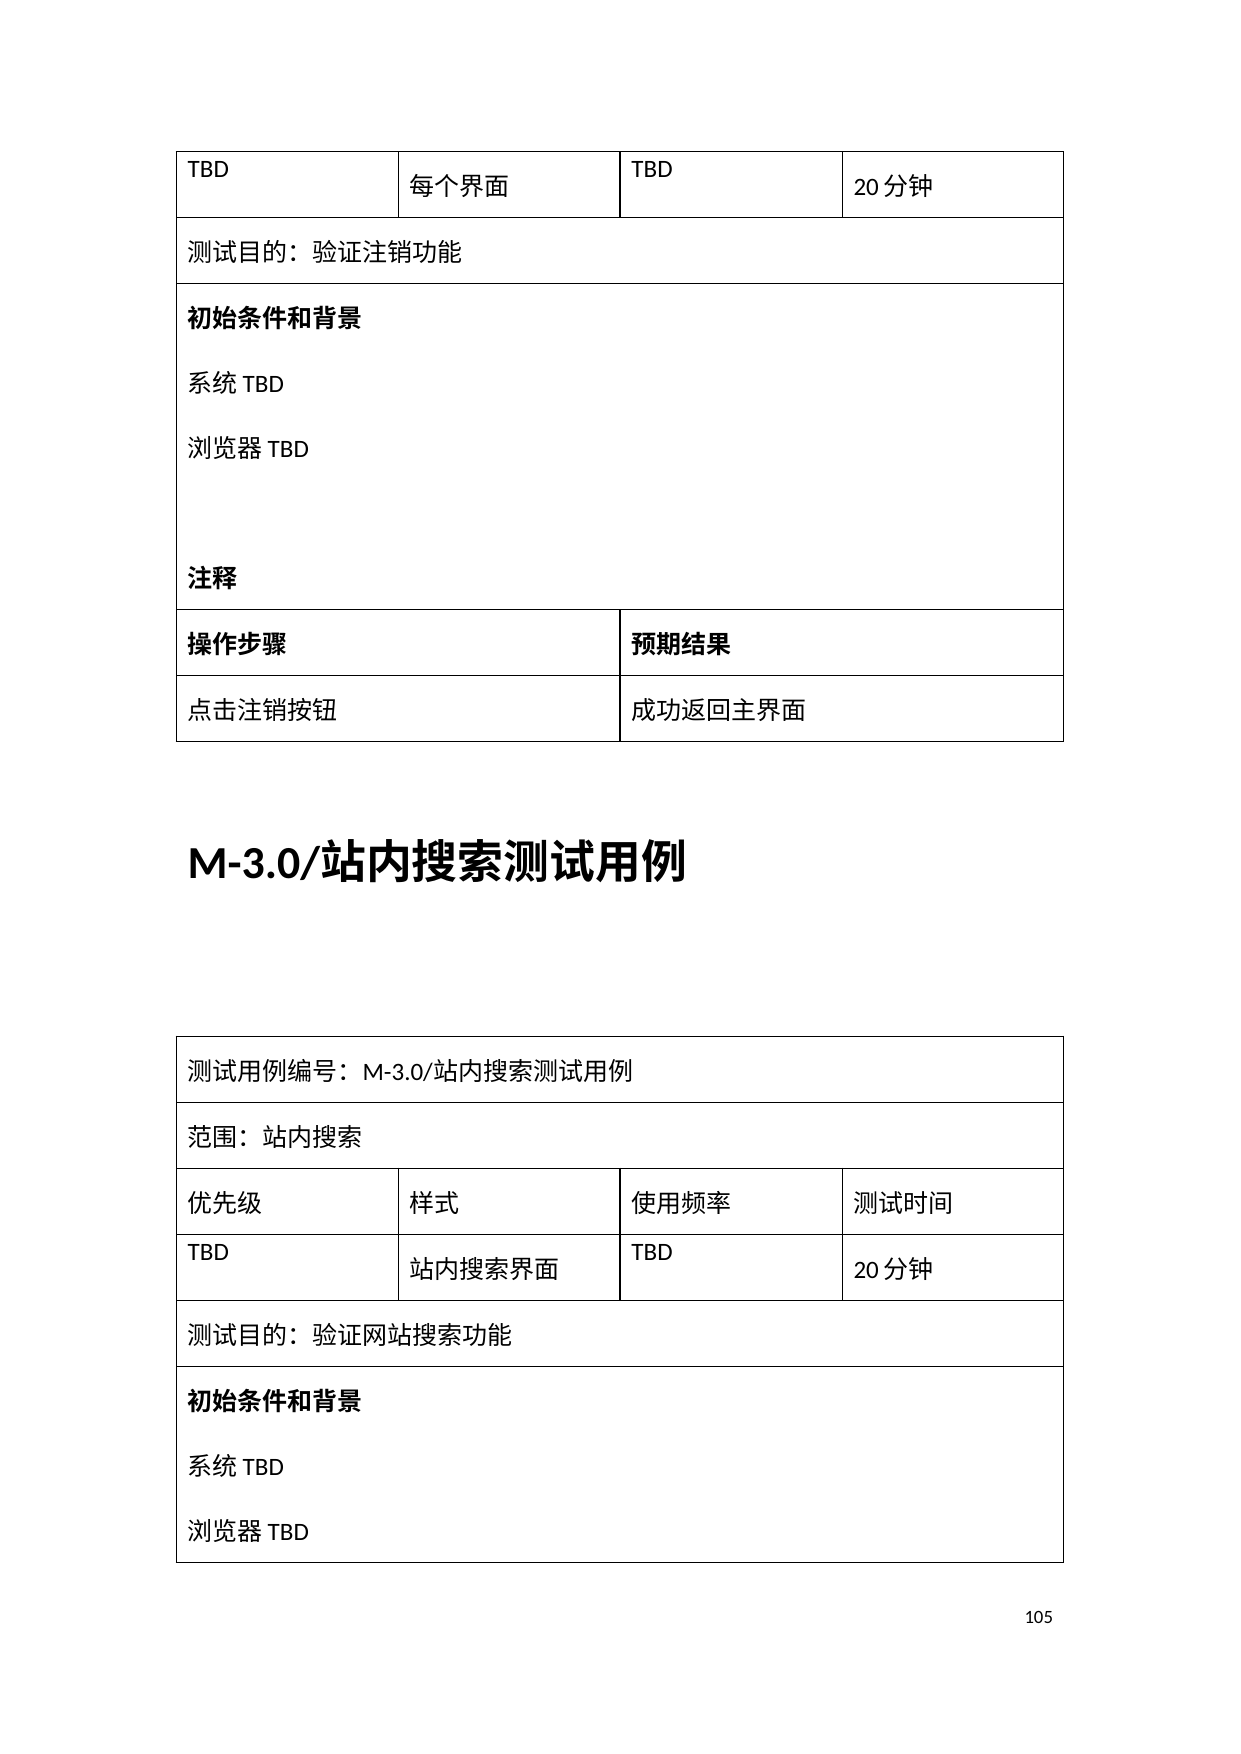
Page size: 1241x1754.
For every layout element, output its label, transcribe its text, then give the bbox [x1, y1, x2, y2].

table_cell 测试目的：验证注销功能 [177, 218, 1063, 283]
table_cell 每个界面 [399, 152, 619, 217]
table_cell 站内搜索界面 [399, 1235, 619, 1300]
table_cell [177, 1367, 1063, 1562]
table_cell 使用频率 [621, 1169, 842, 1234]
table_cell 操作步骤 [177, 610, 619, 675]
table_cell 优先级 [177, 1169, 398, 1234]
table_cell TBD [177, 1235, 398, 1300]
table_cell 初始条件和背景 系统TBD 浏览器TBD 注释 [177, 284, 1063, 609]
table_cell 成功返回主界面 [621, 676, 1063, 741]
table_cell 点击注销按钮 [177, 676, 619, 741]
table_cell 样式 [399, 1169, 619, 1234]
table_cell TBD [621, 152, 842, 217]
table_cell 20分钟 [843, 1235, 1063, 1300]
subtitle M-3.0/站内搜索测试用例 [187, 810, 1053, 908]
table_header 测试用例编号：M-3.0/站内搜索测试用例 [177, 1037, 1063, 1102]
table_cell 测试目的：验证网站搜索功能 [177, 1301, 1063, 1366]
table_cell 预期结果 [621, 610, 1063, 675]
table_cell 测试时间 [843, 1169, 1063, 1234]
table_cell 范围：站内搜索 [177, 1103, 1063, 1168]
table_cell TBD [177, 152, 398, 217]
table_cell TBD [621, 1235, 842, 1300]
table_cell 20分钟 [843, 152, 1063, 217]
